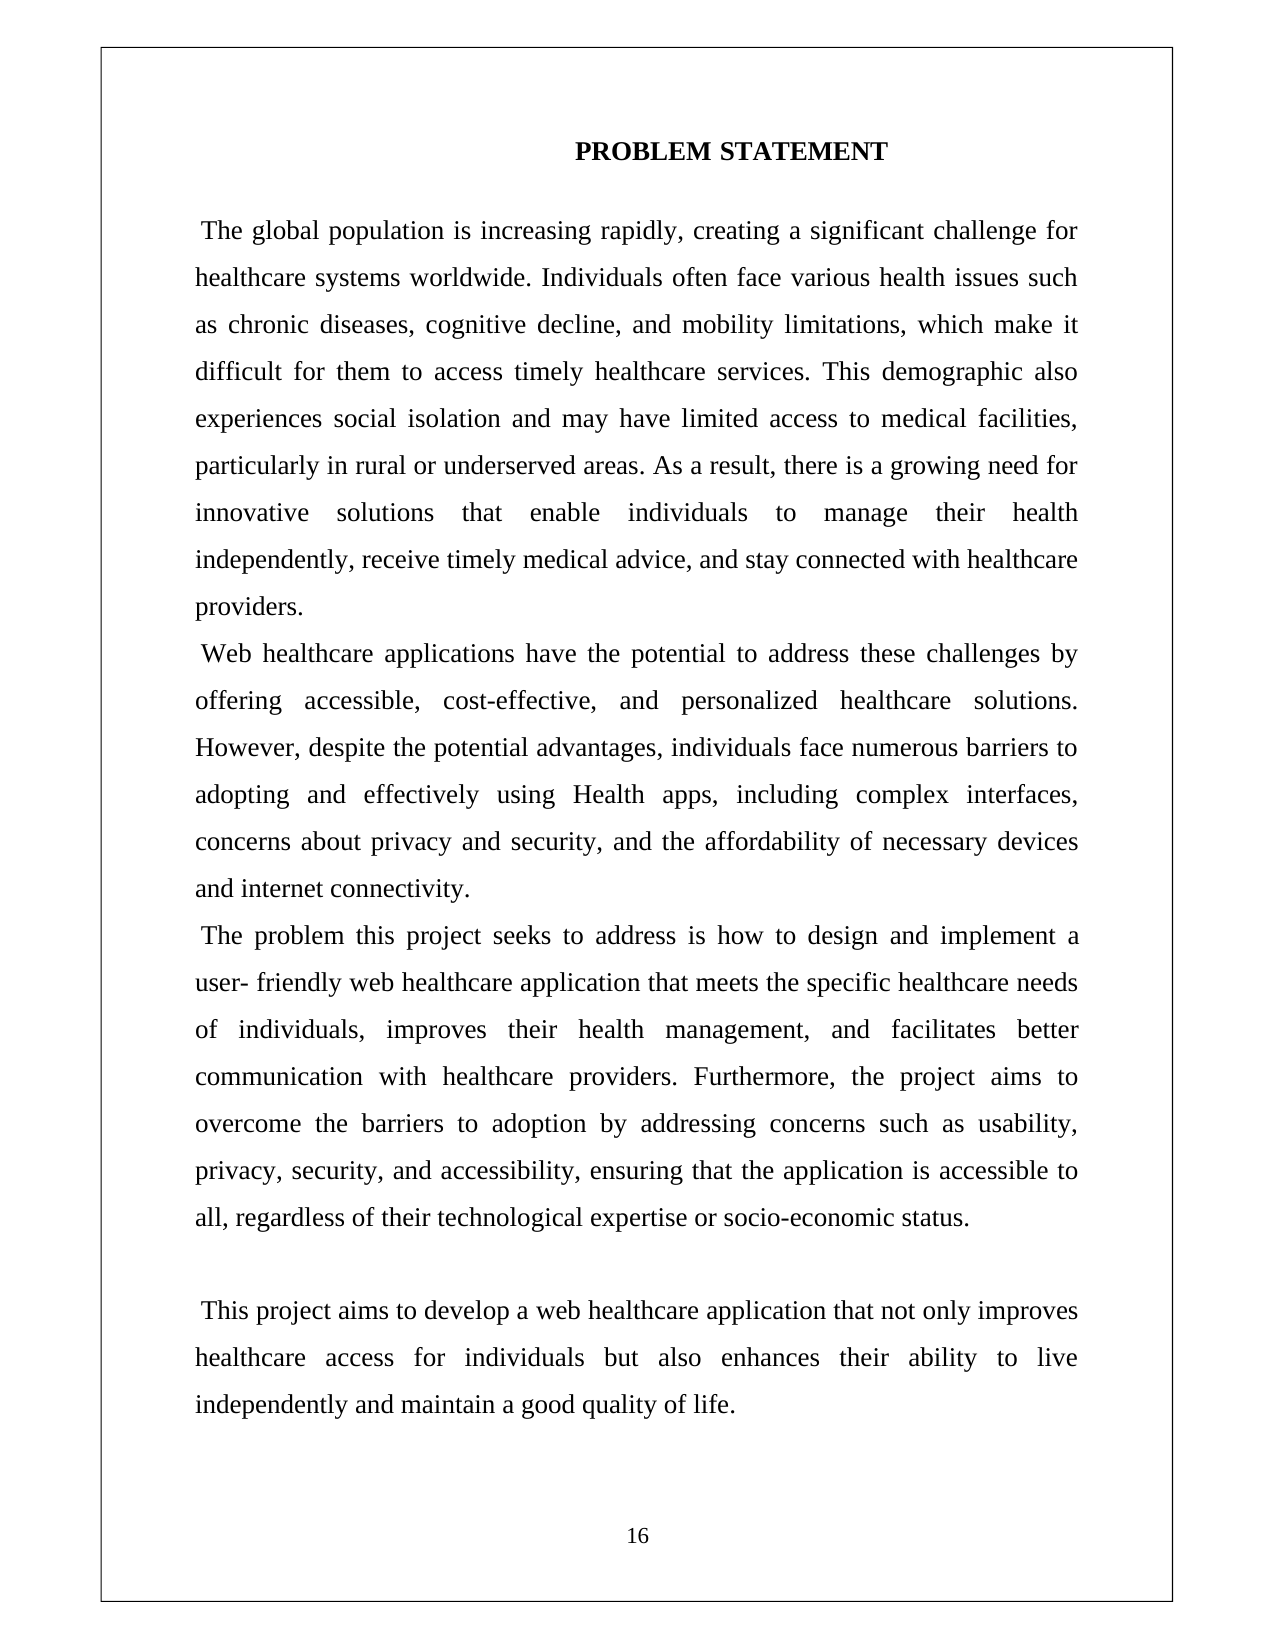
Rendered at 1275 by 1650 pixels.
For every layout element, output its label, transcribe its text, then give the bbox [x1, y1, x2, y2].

subtitle PROBLEM STATEMENT [343, 135, 1119, 167]
text The problem this project seeks to address is how to design and implement a user- friendly web healthcare application that meets the specific healthcare needs of individuals, improves their health management, and facilitates better communication with healthcare providers. Furthermore, the project aims to overcome the barriers to adoption by addressing concerns such as usability, privacy, security, and accessibility, ensuring that the application is accessible to all, regardless of their technological expertise or socio-economic status. [195, 919, 1079, 1232]
text The global population is increasing rapidly, creating a significant challenge for healthcare systems worldwide. Individuals often face various health issues such as chronic diseases, cognitive decline, and mobility limitations, which make it difficult for them to access timely healthcare services. This demographic also experiences social isolation and may have limited access to medical facilities, particularly in rural or underserved areas. As a result, there is a growing need for innovative solutions that enable individuals to manage their health independently, receive timely medical advice, and stay connected with healthcare providers. [195, 214, 1079, 621]
text This project aims to develop a web healthcare application that not only improves healthcare access for individuals but also enhances their ability to live independently and maintain a good quality of life. [195, 1294, 1079, 1419]
text Web healthcare applications have the potential to address these challenges by offering accessible, cost-effective, and personalized healthcare solutions. However, despite the potential advantages, individuals face numerous barriers to adopting and effectively using Health apps, including complex interfaces, concerns about privacy and security, and the affordability of necessary devices and internet connectivity. [195, 637, 1079, 903]
